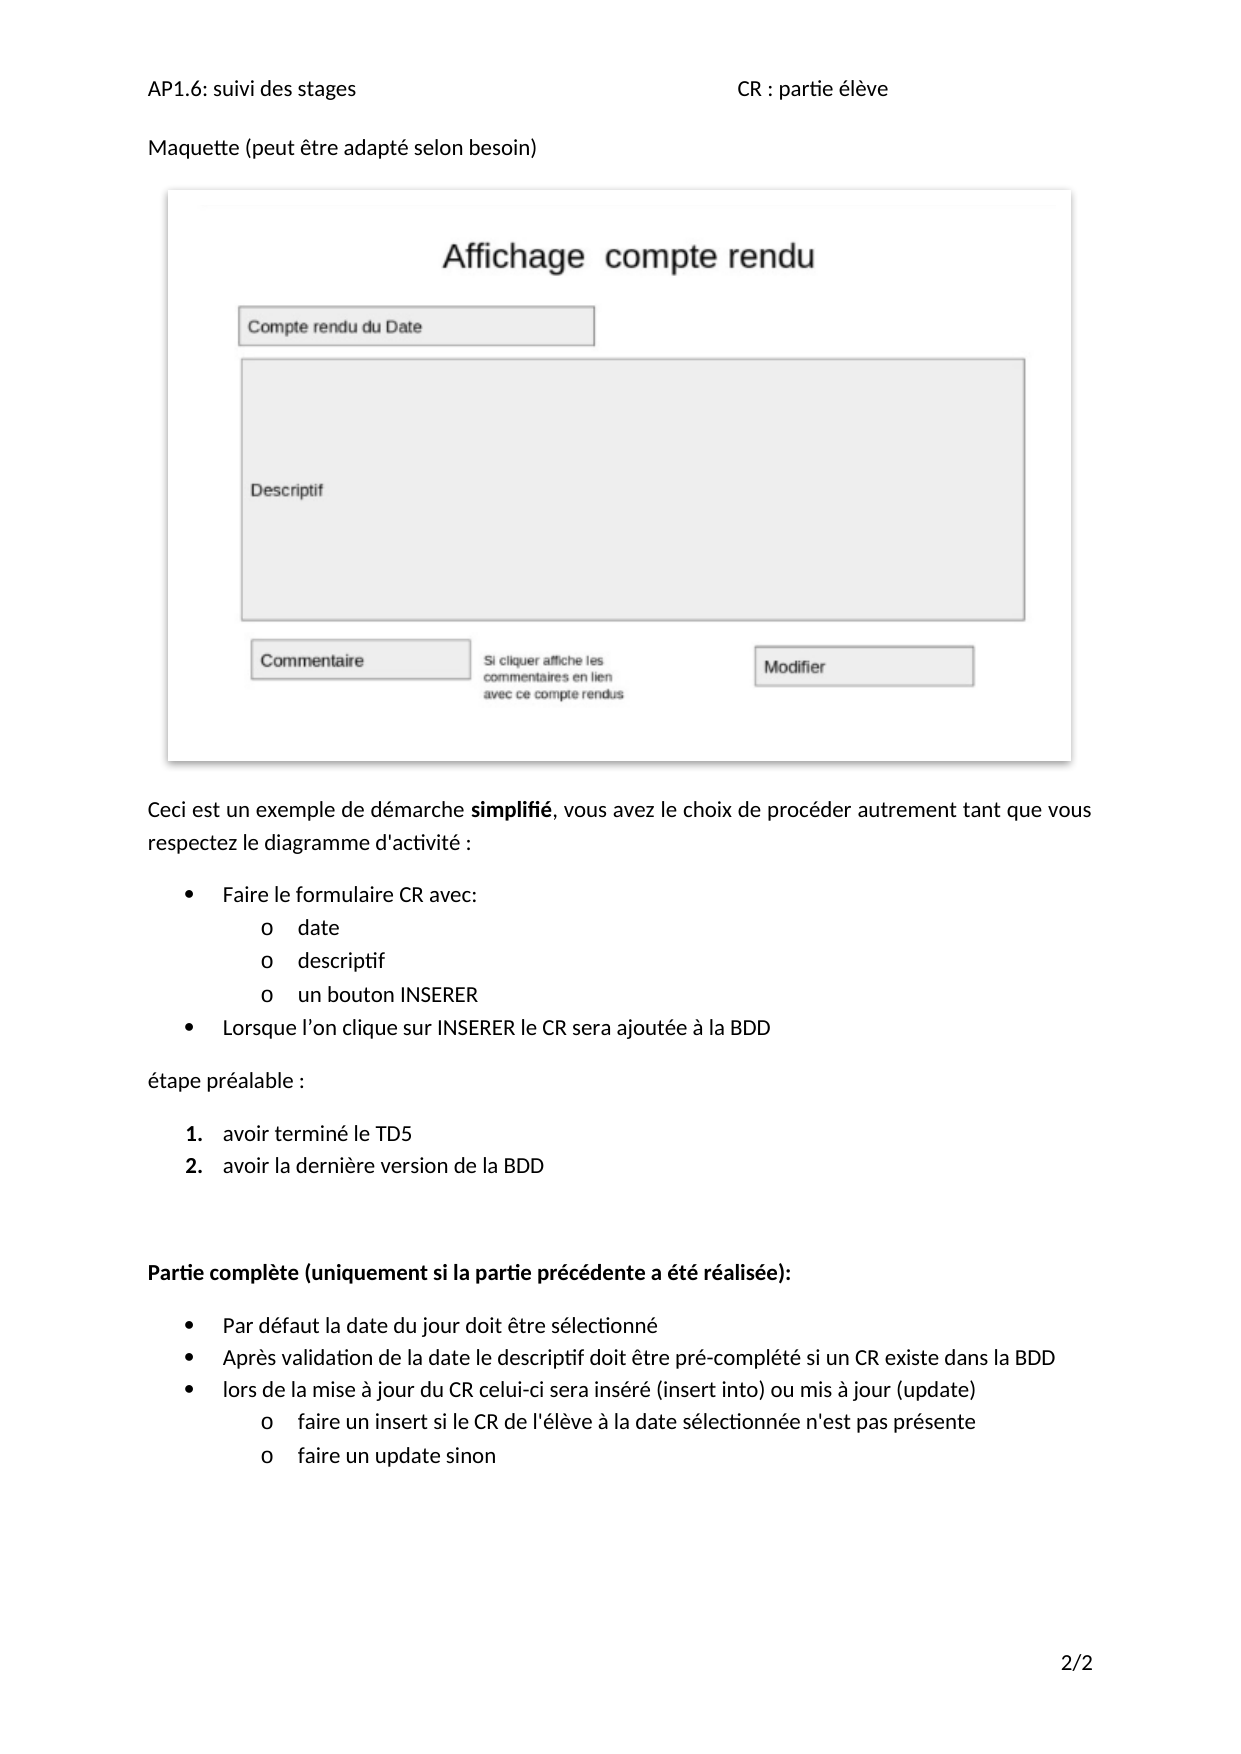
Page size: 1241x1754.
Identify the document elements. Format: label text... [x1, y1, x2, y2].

text Partie complète (uniquement si la partie précédente a été réalisée): [148, 1258, 1093, 1286]
list Par défaut la date du jour doit être sélectionné [185, 1311, 1093, 1339]
list un bouton INSERER [260, 980, 1093, 1009]
picture [183, 205, 1056, 747]
list Après validation de la date le descriptif doit être pré-complété si un CR existe dans la BDD [185, 1343, 1093, 1371]
list lors de la mise à jour du CR celui-ci sera inséré (insert into) ou mis à jour (update) [185, 1375, 1093, 1403]
list avoir terminé le TD5 [185, 1119, 1093, 1147]
list faire un update sinon [260, 1441, 1093, 1470]
text étape préalable : [148, 1066, 1093, 1094]
list avoir la dernière version de la BDD [185, 1152, 1093, 1180]
text Ceci est un exemple de démarche simplifié, vous avez le choix de procéder autrement tant que vous respectez le diagramme d'activité : [148, 795, 1093, 856]
list Faire le formulaire CR avec: [185, 881, 1093, 909]
text Maquette (peut être adapté selon besoin) [148, 133, 1093, 161]
list date [260, 913, 1093, 942]
list Lorsque l’on clique sur INSERER le CR sera ajoutée à la BDD [185, 1013, 1093, 1041]
list descriptif [260, 946, 1093, 976]
list faire un insert si le CR de l'élève à la date sélectionnée n'est pas présente [260, 1407, 1093, 1436]
